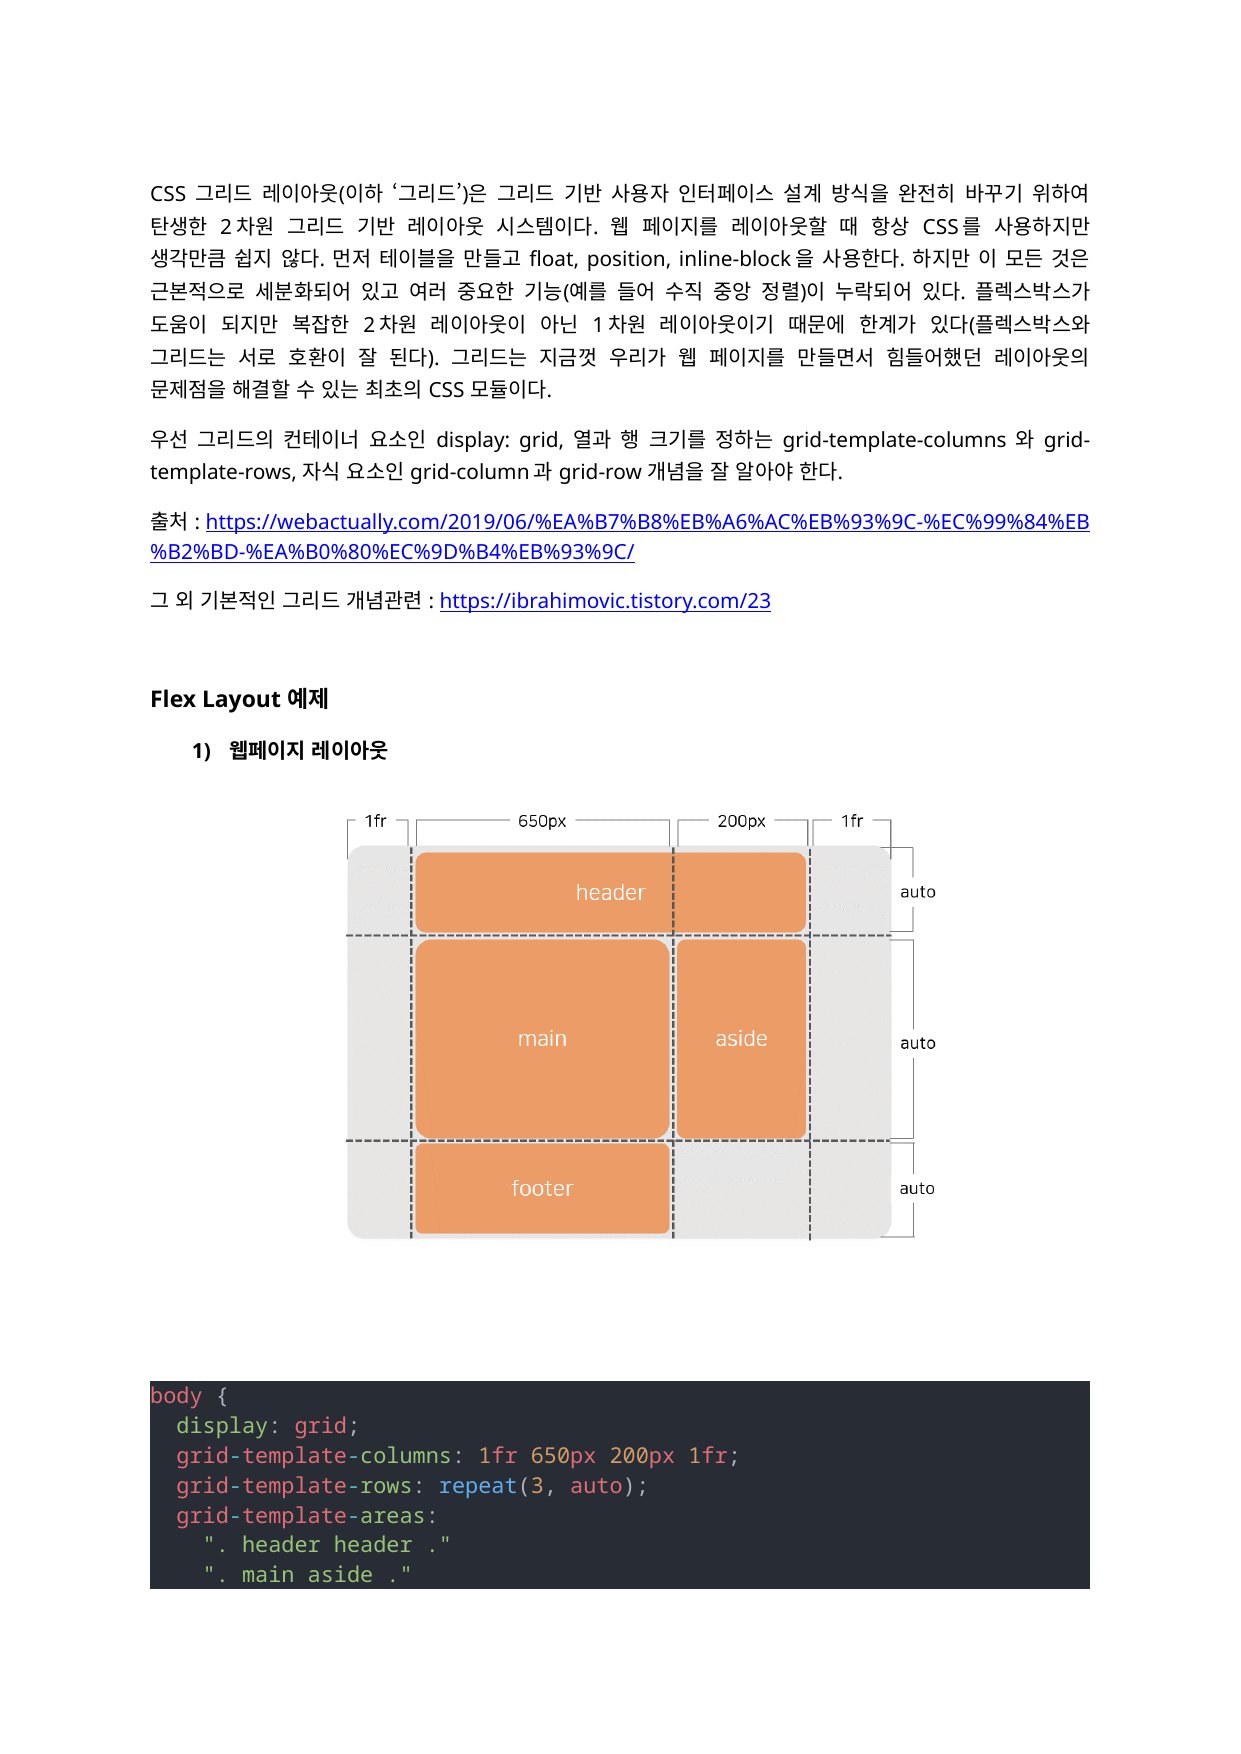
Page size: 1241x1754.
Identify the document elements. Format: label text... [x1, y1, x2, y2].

text grid-template-areas: [150, 1500, 1090, 1529]
text grid-template-rows: repeat(3, auto); [150, 1470, 1090, 1500]
text 그 외 기본적인 그리드 개념관련 : https://ibrahimovic.tistory.com/23 [150, 585, 1090, 615]
list 웹페이지 레이아웃 [192, 734, 1090, 764]
text ". header header ." [150, 1529, 1090, 1559]
text ". main aside ." [150, 1559, 1090, 1589]
text grid-template-columns: 1fr 650px 200px 1fr; [150, 1440, 1090, 1470]
text 출처 : https://webactually.com/2019/06/%EA%B7%B8%EB%A6%AC%EB%93%9C-%EC%99%84%EB%B2%BD-%EA%B0%80%EC%9D%B4%EB%93%9C/ [150, 505, 1090, 566]
text 우선 그리드의 컨테이너 요소인 display: grid, 열과 행 크기를 정하는 grid-template-columns 와 grid-template-rows, 자식 요소인 grid-column과 grid-row 개념을 잘 알아야 한다. [150, 423, 1090, 486]
text CSS 그리드 레이아웃(이하 ‘그리드’)은 그리드 기반 사용자 인터페이스 설계 방식을 완전히 바꾸기 위하여 탄생한 2차원 그리드 기반 레이아웃 시스템이다. 웹 페이지를 레이아웃할 때 항상 CSS를 사용하지만 생각만큼 쉽지 않다. 먼저 테이블을 만들고 float, position, inline-block을 사용한다. 하지만 이 모든 것은 근본적으로 세분화되어 있고 여러 중요한 기능(예를 들어 수직 중앙 정렬)이 누락되어 있다. 플렉스박스가 도움이 되지만 복잡한 2차원 레이아웃이 아닌 1차원 레이아웃이기 때문에 한계가 있다(플렉스박스와 그리드는 서로 호환이 잘 된다). 그리드는 지금껏 우리가 웹 페이지를 만들면서 힘들어했던 레이아웃의 문제점을 해결할 수 있는 최초의 CSS 모듈이다. [150, 177, 1090, 404]
text display: grid; [150, 1410, 1090, 1440]
text Flex Layout 예제 [150, 681, 1090, 715]
picture [275, 783, 994, 1267]
text body { [150, 1381, 1090, 1410]
